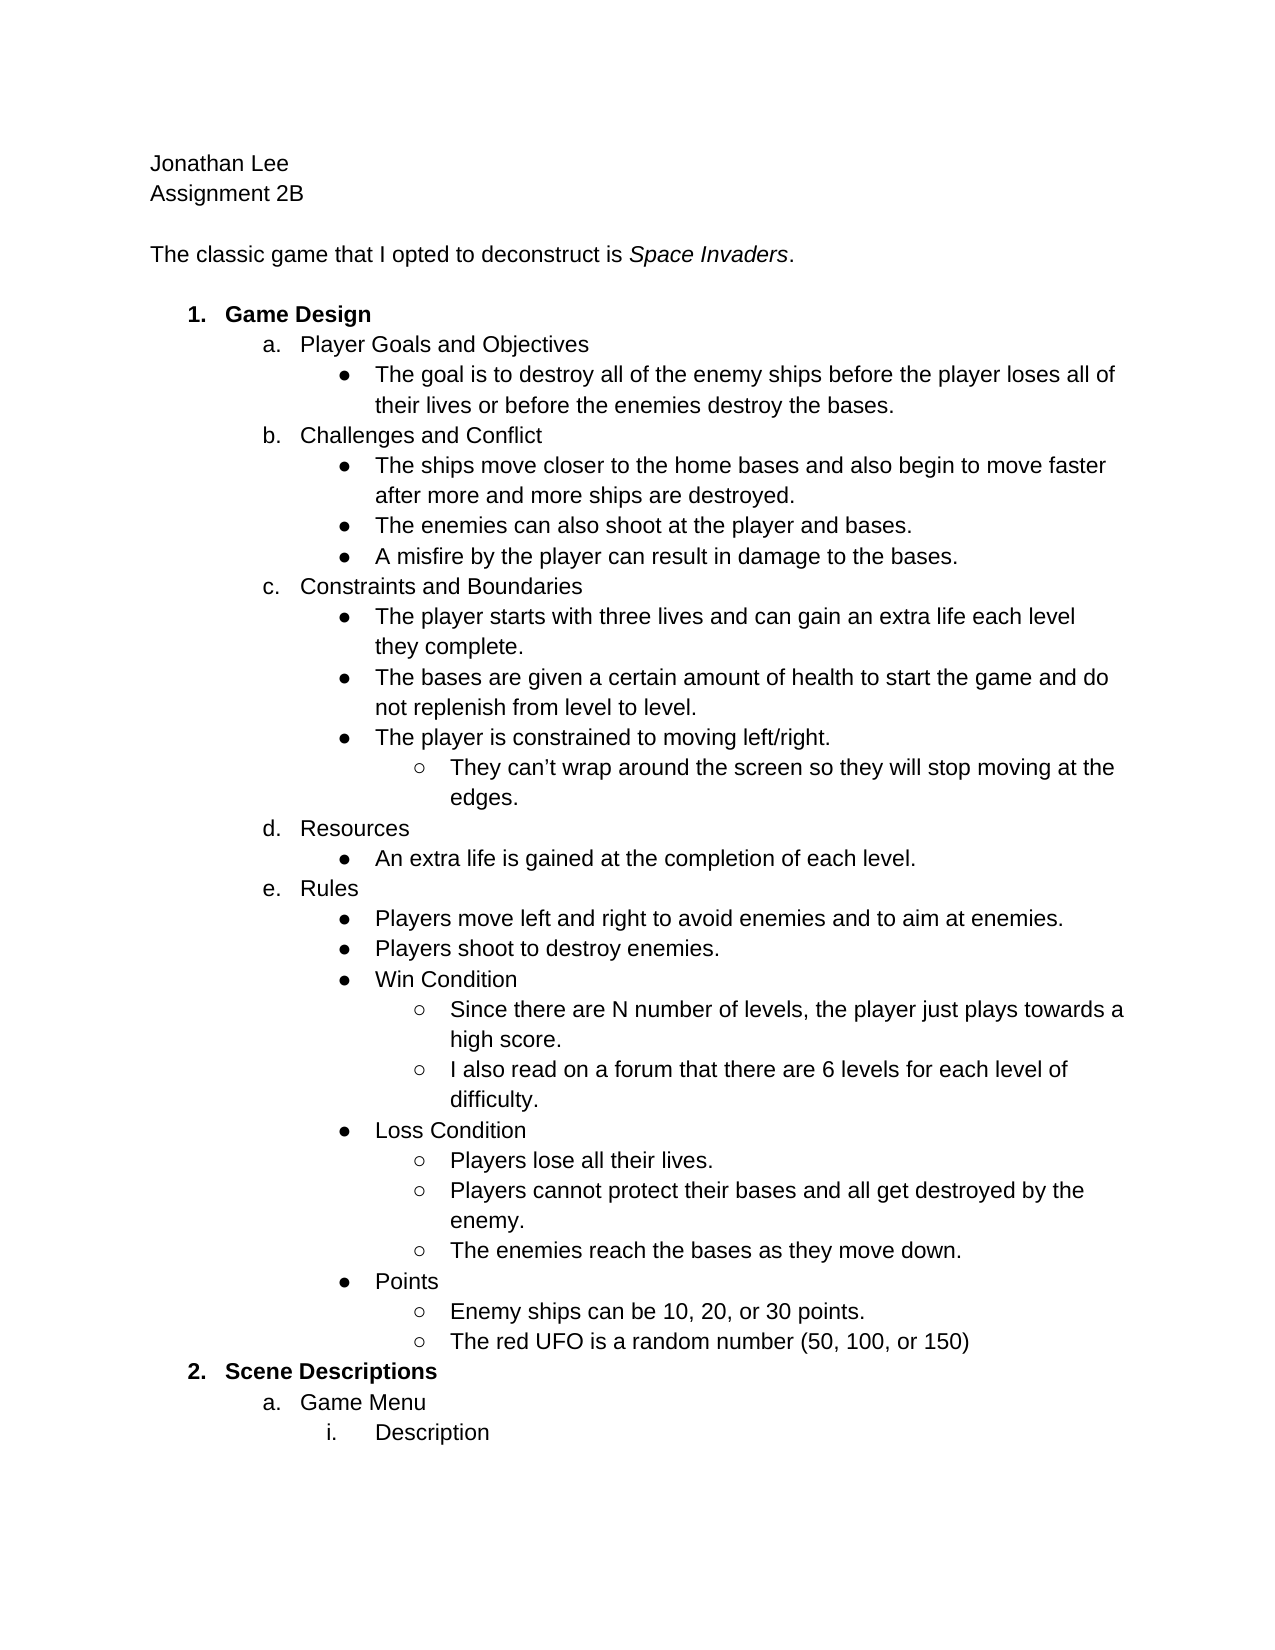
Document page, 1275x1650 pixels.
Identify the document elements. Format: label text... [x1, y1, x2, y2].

list Constraints and Boundaries [262, 573, 1125, 599]
text Assignment 2B [150, 180, 1125, 207]
text Jonathan Lee [150, 150, 1125, 176]
list The enemies can also shoot at the player and bases. [337, 512, 1125, 539]
list Resources [262, 814, 1125, 841]
list Rules [262, 875, 1125, 901]
list Player Goals and Objectives [262, 331, 1125, 358]
list The red UFO is a random number (50, 100, or 150) [412, 1328, 1125, 1354]
list Description [337, 1419, 1125, 1445]
list An extra life is gained at the completion of each level. [337, 845, 1125, 871]
list The enemies reach the bases as they move down. [412, 1237, 1125, 1264]
list Points [337, 1268, 1125, 1294]
list The ships move closer to the home bases and also begin to move faster after more and more ships are destroyed. [337, 452, 1125, 509]
list Game Menu [262, 1388, 1125, 1415]
text The classic game that I opted to deconstruct is Space Invaders. [150, 241, 1125, 267]
list The bases are given a certain amount of health to start the game and do not replenish from level to level. [337, 663, 1125, 720]
list I also read on a forum that there are 6 levels for each level of difficulty. [412, 1056, 1125, 1113]
list They can’t wrap around the screen so they will stop moving at the edges. [412, 754, 1125, 811]
list Game Design [187, 301, 1125, 327]
list The player is constrained to moving left/right. [337, 724, 1125, 750]
list The goal is to destroy all of the enemy ships before the player loses all of their lives or before the enemies destroy the bases. [337, 361, 1125, 418]
list Players cannot protect their bases and all get destroyed by the enemy. [412, 1177, 1125, 1234]
list Players shoot to destroy enemies. [337, 935, 1125, 962]
list Scene Descriptions [187, 1358, 1125, 1385]
list Loss Condition [337, 1117, 1125, 1143]
list Players lose all their lives. [412, 1147, 1125, 1173]
list Since there are N number of levels, the player just plays towards a high score. [412, 996, 1125, 1052]
list Enemy ships can be 10, 20, or 30 points. [412, 1298, 1125, 1324]
list Challenges and Conflict [262, 422, 1125, 448]
list Players move left and right to avoid enemies and to aim at enemies. [337, 905, 1125, 932]
list A misfire by the player can result in damage to the bases. [337, 543, 1125, 569]
list Win Condition [337, 966, 1125, 992]
list The player starts with three lives and can gain an extra life each level they complete. [337, 603, 1125, 660]
